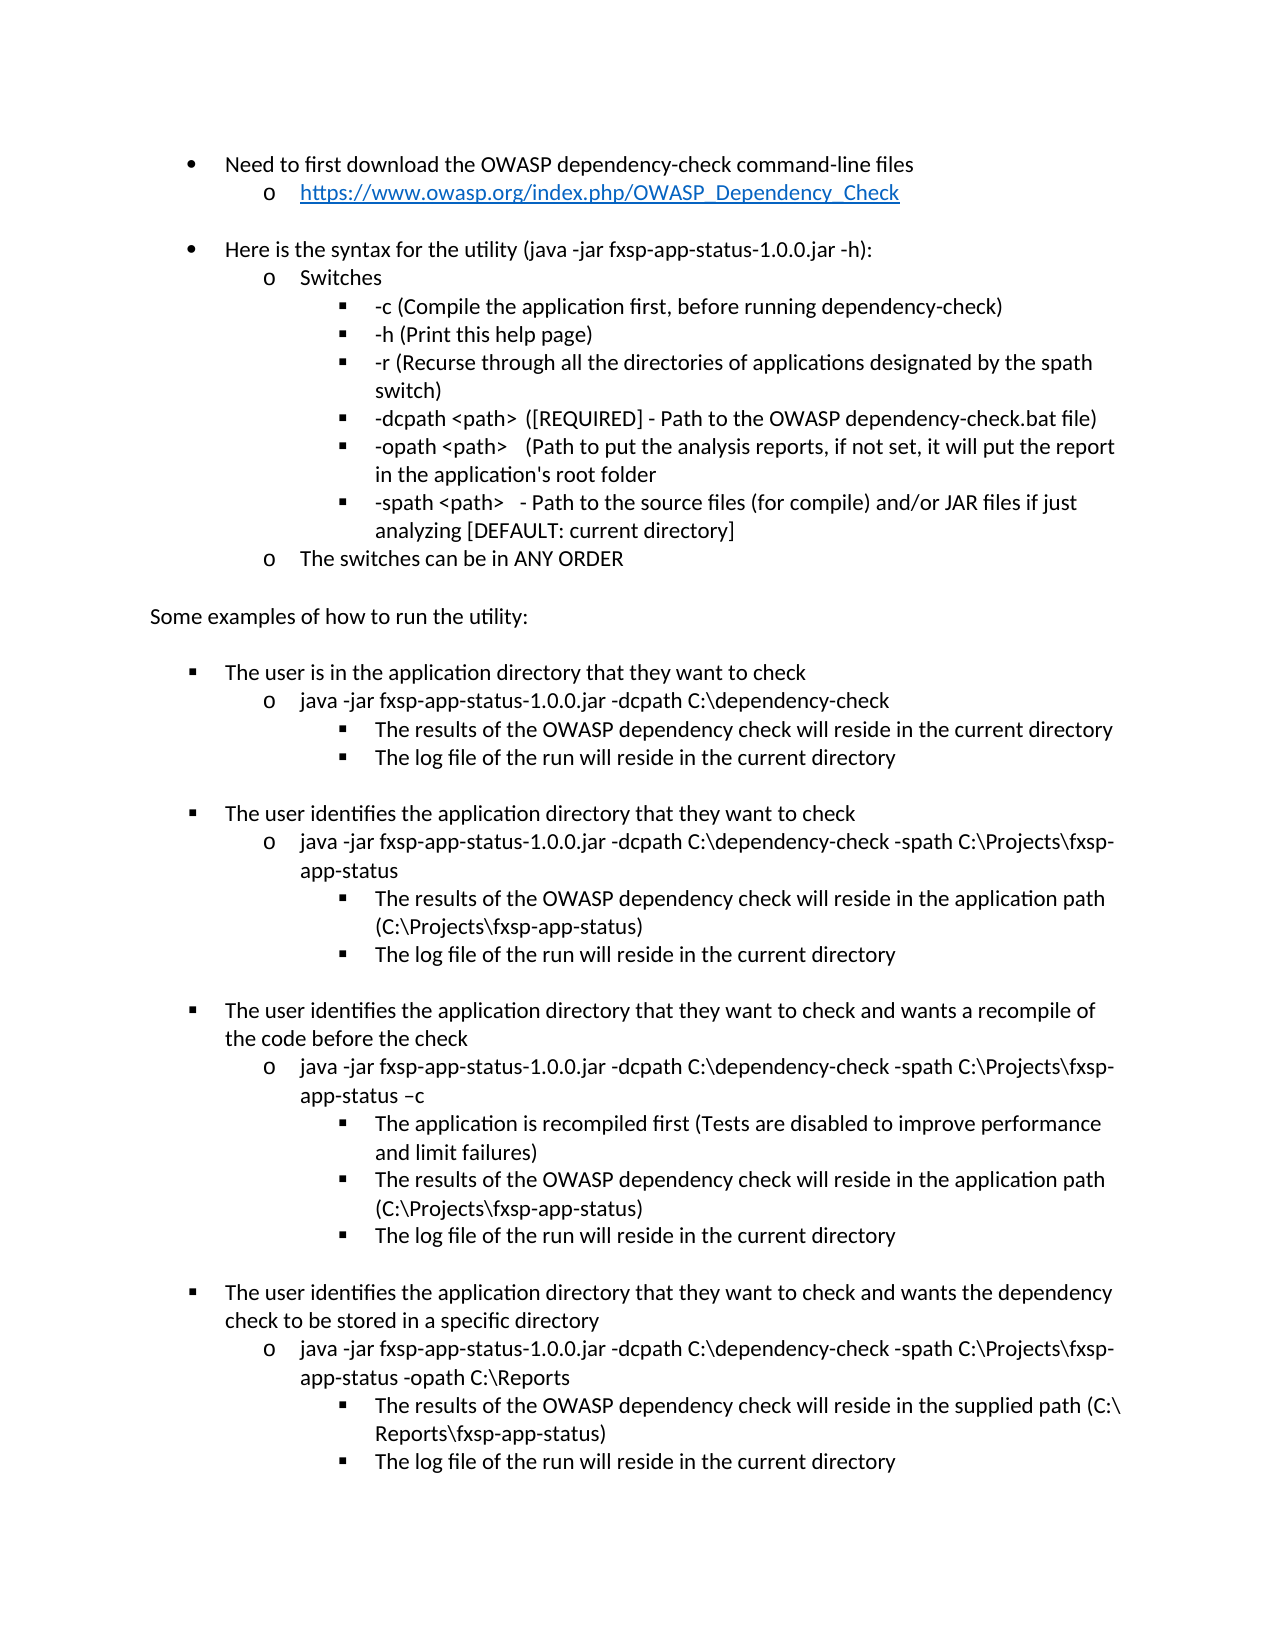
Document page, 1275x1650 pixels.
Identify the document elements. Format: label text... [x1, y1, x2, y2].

list Switches [262, 263, 1125, 292]
list -spath <path> - Path to the source files (for compile) and/or JAR files if just analyzing [DEFAULT: current directory] [337, 488, 1125, 544]
list The application is recompiled first (Tests are disabled to improve performance and limit failures) [337, 1109, 1125, 1166]
list The results of the OWASP dependency check will reside in the application path (C:\Projects\fxsp-app-status) [337, 1166, 1125, 1222]
list The user identifies the application directory that they want to check and wants the dependency check to be stored in a specific directory [187, 1278, 1125, 1334]
list The switches can be in ANY ORDER [262, 544, 1125, 574]
list The user identifies the application directory that they want to check and wants a recompile of the code before the check [187, 996, 1125, 1052]
list The results of the OWASP dependency check will reside in the application path (C:\Projects\fxsp-app-status) [337, 884, 1125, 940]
list -opath <path> (Path to put the analysis reports, if not set, it will put the report in the application's root folder [337, 432, 1125, 488]
list The results of the OWASP dependency check will reside in the supplied path (C:\Reports\fxsp-app-status) [337, 1391, 1125, 1447]
list java -jar fxsp-app-status-1.0.0.jar -dcpath C:\dependency-check -spath C:\Projects\fxsp-app-status -opath C:\Reports [262, 1334, 1125, 1391]
list The log file of the run will reside in the current directory [337, 1447, 1125, 1475]
list The log file of the run will reside in the current directory [337, 1222, 1125, 1250]
list The log file of the run will reside in the current directory [337, 940, 1125, 968]
list Here is the syntax for the utility (java -jar fxsp-app-status-1.0.0.jar -h): [187, 235, 1125, 263]
text Some examples of how to run the utility: [150, 602, 1125, 630]
list java -jar fxsp-app-status-1.0.0.jar -dcpath C:\dependency-check [262, 686, 1125, 715]
list The user is in the application directory that they want to check [187, 658, 1125, 686]
list -dcpath <path> ([REQUIRED] - Path to the OWASP dependency-check.bat file) [337, 404, 1125, 432]
list The user identifies the application directory that they want to check [187, 799, 1125, 827]
list -h (Print this help page) [337, 320, 1125, 348]
list -r (Recurse through all the directories of applications designated by the spath switch) [337, 348, 1125, 404]
list Need to first download the OWASP dependency-check command-line files [187, 150, 1125, 178]
list java -jar fxsp-app-status-1.0.0.jar -dcpath C:\dependency-check -spath C:\Projects\fxsp-app-status [262, 827, 1125, 884]
list The results of the OWASP dependency check will reside in the current directory [337, 715, 1125, 743]
list https://www.owasp.org/index.php/OWASP_Dependency_Check [262, 178, 1125, 207]
list The log file of the run will reside in the current directory [337, 743, 1125, 771]
list java -jar fxsp-app-status-1.0.0.jar -dcpath C:\dependency-check -spath C:\Projects\fxsp-app-status –c [262, 1052, 1125, 1109]
list -c (Compile the application first, before running dependency-check) [337, 292, 1125, 320]
